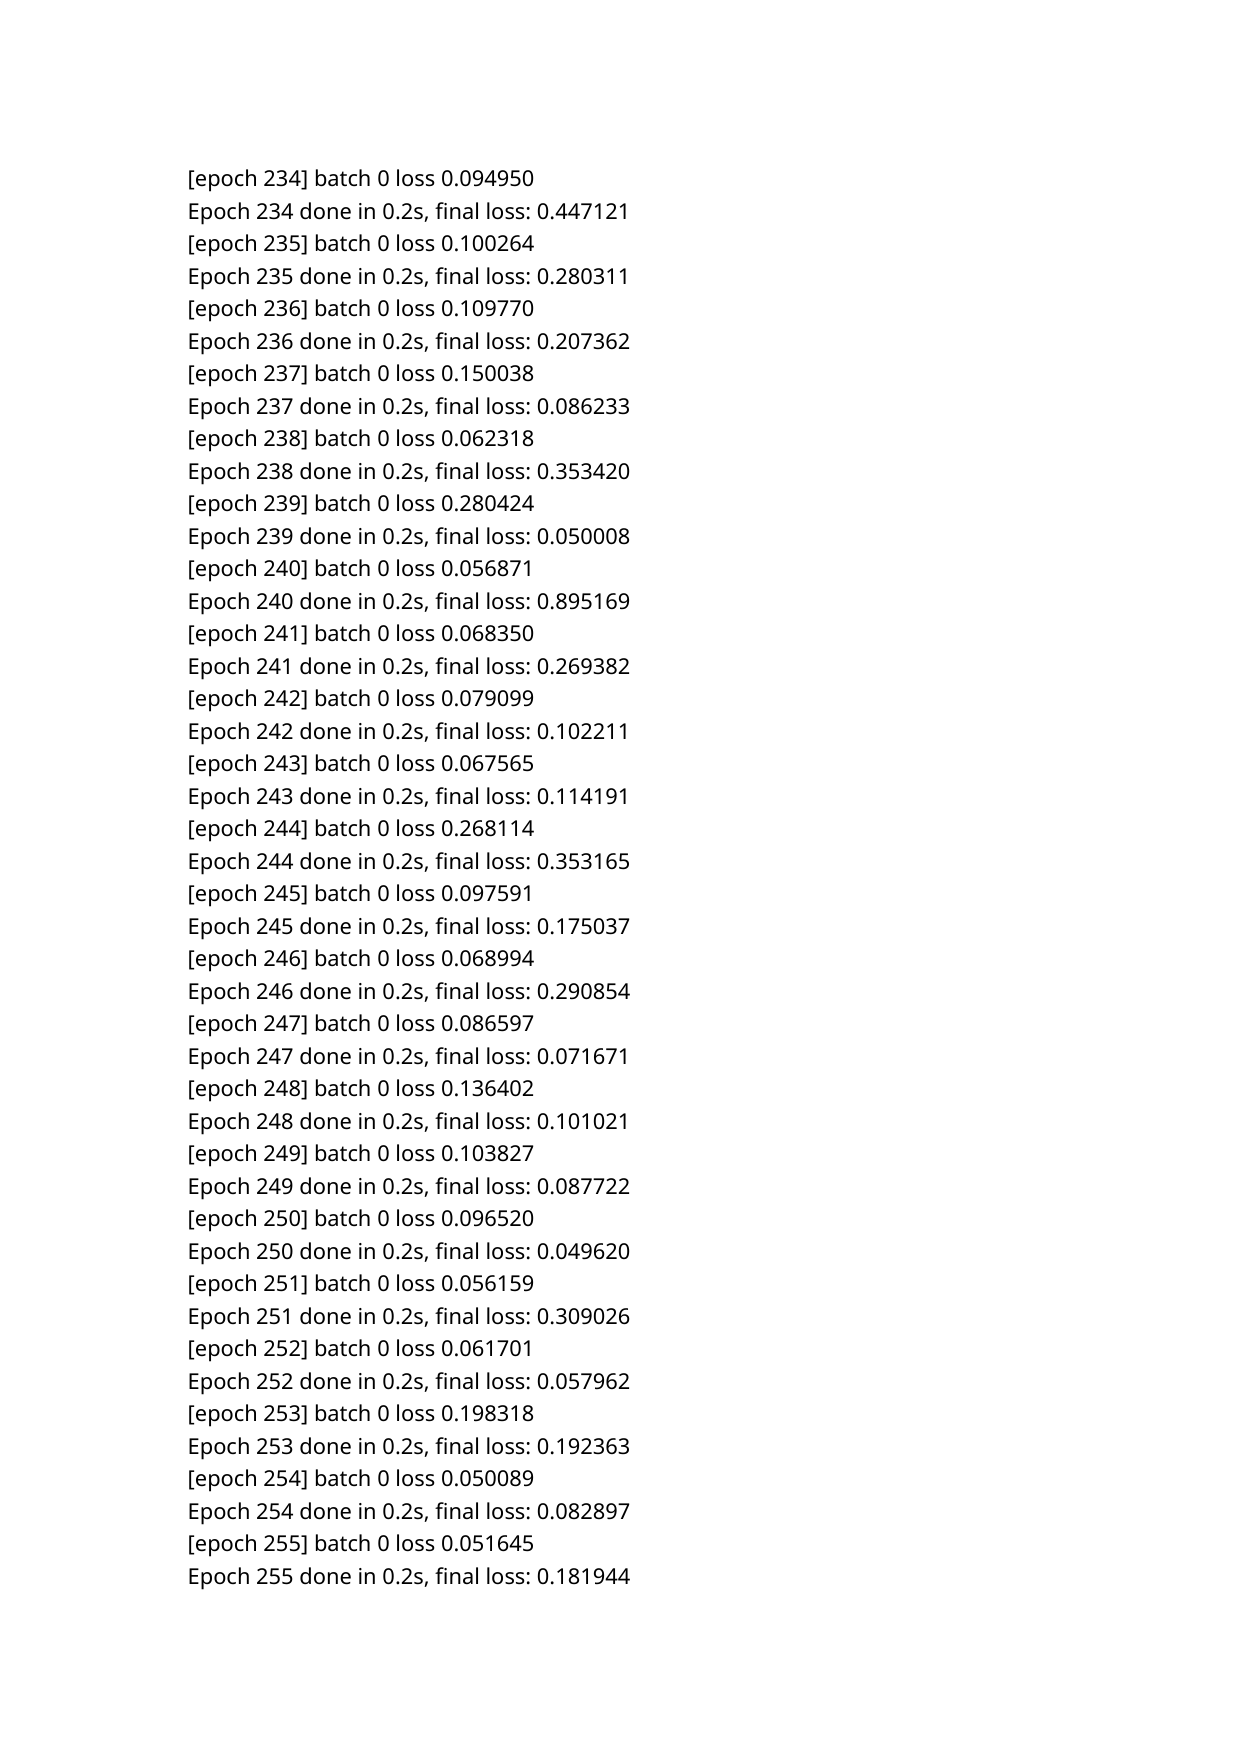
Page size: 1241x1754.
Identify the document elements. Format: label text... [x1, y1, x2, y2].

text Epoch 239 done in 0.2s, final loss: 0.050008 [187, 519, 1053, 552]
text Epoch 238 done in 0.2s, final loss: 0.353420 [187, 454, 1053, 487]
text [epoch 247] batch 0 loss 0.086597 [187, 1007, 1053, 1039]
text Epoch 246 done in 0.2s, final loss: 0.290854 [187, 974, 1053, 1007]
text Epoch 237 done in 0.2s, final loss: 0.086233 [187, 389, 1053, 422]
text Epoch 235 done in 0.2s, final loss: 0.280311 [187, 259, 1053, 292]
text Epoch 252 done in 0.2s, final loss: 0.057962 [187, 1364, 1053, 1397]
text [epoch 254] batch 0 loss 0.050089 [187, 1462, 1053, 1494]
text Epoch 244 done in 0.2s, final loss: 0.353165 [187, 844, 1053, 877]
text Epoch 249 done in 0.2s, final loss: 0.087722 [187, 1169, 1053, 1202]
text [epoch 236] batch 0 loss 0.109770 [187, 292, 1053, 324]
text Epoch 242 done in 0.2s, final loss: 0.102211 [187, 714, 1053, 747]
text [epoch 246] batch 0 loss 0.068994 [187, 942, 1053, 974]
text [epoch 241] batch 0 loss 0.068350 [187, 617, 1053, 649]
text Epoch 248 done in 0.2s, final loss: 0.101021 [187, 1104, 1053, 1137]
text Epoch 240 done in 0.2s, final loss: 0.895169 [187, 584, 1053, 617]
text [epoch 255] batch 0 loss 0.051645 [187, 1527, 1053, 1559]
text [epoch 251] batch 0 loss 0.056159 [187, 1267, 1053, 1299]
text Epoch 253 done in 0.2s, final loss: 0.192363 [187, 1429, 1053, 1462]
text [epoch 248] batch 0 loss 0.136402 [187, 1072, 1053, 1104]
text Epoch 250 done in 0.2s, final loss: 0.049620 [187, 1234, 1053, 1267]
text [epoch 252] batch 0 loss 0.061701 [187, 1332, 1053, 1364]
text [epoch 240] batch 0 loss 0.056871 [187, 552, 1053, 584]
text [epoch 243] batch 0 loss 0.067565 [187, 747, 1053, 779]
text [epoch 239] batch 0 loss 0.280424 [187, 487, 1053, 519]
text Epoch 243 done in 0.2s, final loss: 0.114191 [187, 779, 1053, 812]
text Epoch 245 done in 0.2s, final loss: 0.175037 [187, 909, 1053, 942]
text [epoch 234] batch 0 loss 0.094950 [187, 162, 1053, 194]
text Epoch 241 done in 0.2s, final loss: 0.269382 [187, 649, 1053, 682]
text [epoch 250] batch 0 loss 0.096520 [187, 1202, 1053, 1234]
text [epoch 249] batch 0 loss 0.103827 [187, 1137, 1053, 1169]
text [epoch 235] batch 0 loss 0.100264 [187, 227, 1053, 259]
text [epoch 244] batch 0 loss 0.268114 [187, 812, 1053, 844]
text [epoch 242] batch 0 loss 0.079099 [187, 682, 1053, 714]
text [epoch 237] batch 0 loss 0.150038 [187, 357, 1053, 389]
text Epoch 251 done in 0.2s, final loss: 0.309026 [187, 1299, 1053, 1332]
text [epoch 253] batch 0 loss 0.198318 [187, 1397, 1053, 1429]
text Epoch 236 done in 0.2s, final loss: 0.207362 [187, 324, 1053, 357]
text [epoch 238] batch 0 loss 0.062318 [187, 422, 1053, 454]
text Epoch 247 done in 0.2s, final loss: 0.071671 [187, 1039, 1053, 1072]
text [epoch 245] batch 0 loss 0.097591 [187, 877, 1053, 909]
text Epoch 234 done in 0.2s, final loss: 0.447121 [187, 194, 1053, 227]
text Epoch 255 done in 0.2s, final loss: 0.181944 [187, 1559, 1053, 1592]
text Epoch 254 done in 0.2s, final loss: 0.082897 [187, 1494, 1053, 1527]
